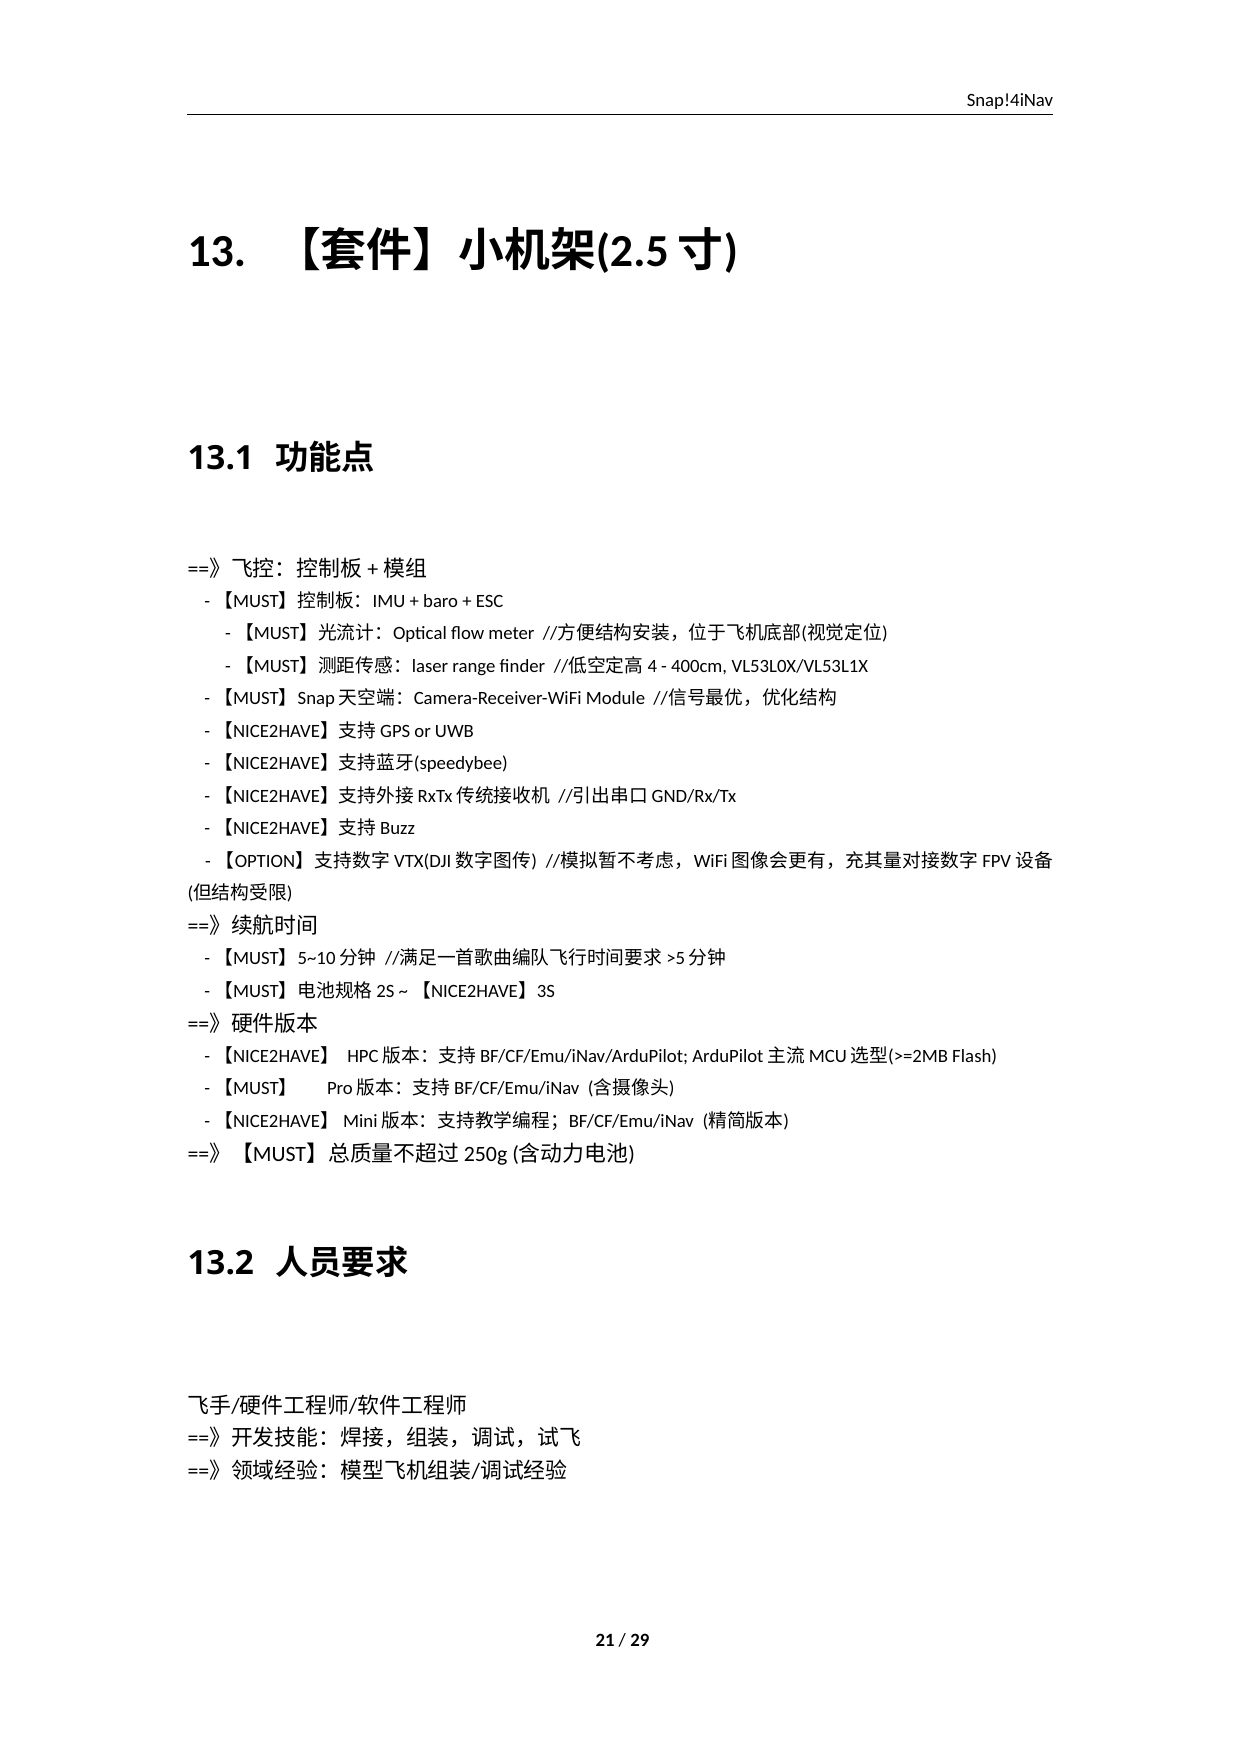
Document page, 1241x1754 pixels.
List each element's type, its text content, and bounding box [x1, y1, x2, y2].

text - 【MUST】光流计：Optical flow meter //方便结构安装，位于飞机底部(视觉定位) [187, 615, 1053, 648]
text - 【NICE2HAVE】 Mini版本：支持教学编程；BF/CF/Emu/iNav (精简版本) [187, 1103, 1053, 1135]
text - 【MUST】5~10分钟 //满足一首歌曲编队飞行时间要求 >5分钟 [187, 940, 1053, 973]
text - 【OPTION】支持数字VTX(DJI数字图传) //模拟暂不考虑，WiFi图像会更有，充其量对接数字FPV设备(但结构受限) [187, 843, 1053, 908]
text ==》开发技能：焊接，组装，调试，试飞 [187, 1420, 1053, 1452]
text - 【NICE2HAVE】 HPC版本：支持BF/CF/Emu/iNav/ArduPilot; ArduPilot主流MCU选型(>=2MB Flash) [187, 1038, 1053, 1070]
text ==》飞控：控制板 + 模组 [187, 550, 1053, 583]
subtitle 【套件】小机架(2.5寸) [187, 197, 1053, 295]
text ==》续航时间 [187, 908, 1053, 940]
text - 【NICE2HAVE】支持外接RxTx传统接收机 //引出串口GND/Rx/Tx [187, 778, 1053, 810]
text - 【NICE2HAVE】支持Buzz [187, 810, 1053, 843]
subtitle 功能点 [187, 423, 1053, 488]
text - 【MUST】测距传感：laser range finder //低空定高 4 - 400cm, VL53L0X/VL53L1X [187, 648, 1053, 680]
text 飞手/硬件工程师/软件工程师 [187, 1387, 1053, 1420]
text ==》【MUST】总质量不超过250g (含动力电池) [187, 1135, 1053, 1168]
text - 【MUST】 Pro版本：支持BF/CF/Emu/iNav (含摄像头) [187, 1070, 1053, 1103]
text - 【NICE2HAVE】支持蓝牙(speedybee) [187, 745, 1053, 778]
subtitle 人员要求 [187, 1227, 1053, 1292]
text - 【MUST】电池规格2S ~ 【NICE2HAVE】3S [187, 973, 1053, 1005]
text ==》硬件版本 [187, 1005, 1053, 1038]
text ==》领域经验：模型飞机组装/调试经验 [187, 1452, 1053, 1485]
text - 【MUST】控制板：IMU + baro + ESC [187, 583, 1053, 615]
text - 【MUST】Snap天空端：Camera-Receiver-WiFi Module //信号最优，优化结构 [187, 680, 1053, 713]
text - 【NICE2HAVE】支持GPS or UWB [187, 713, 1053, 745]
